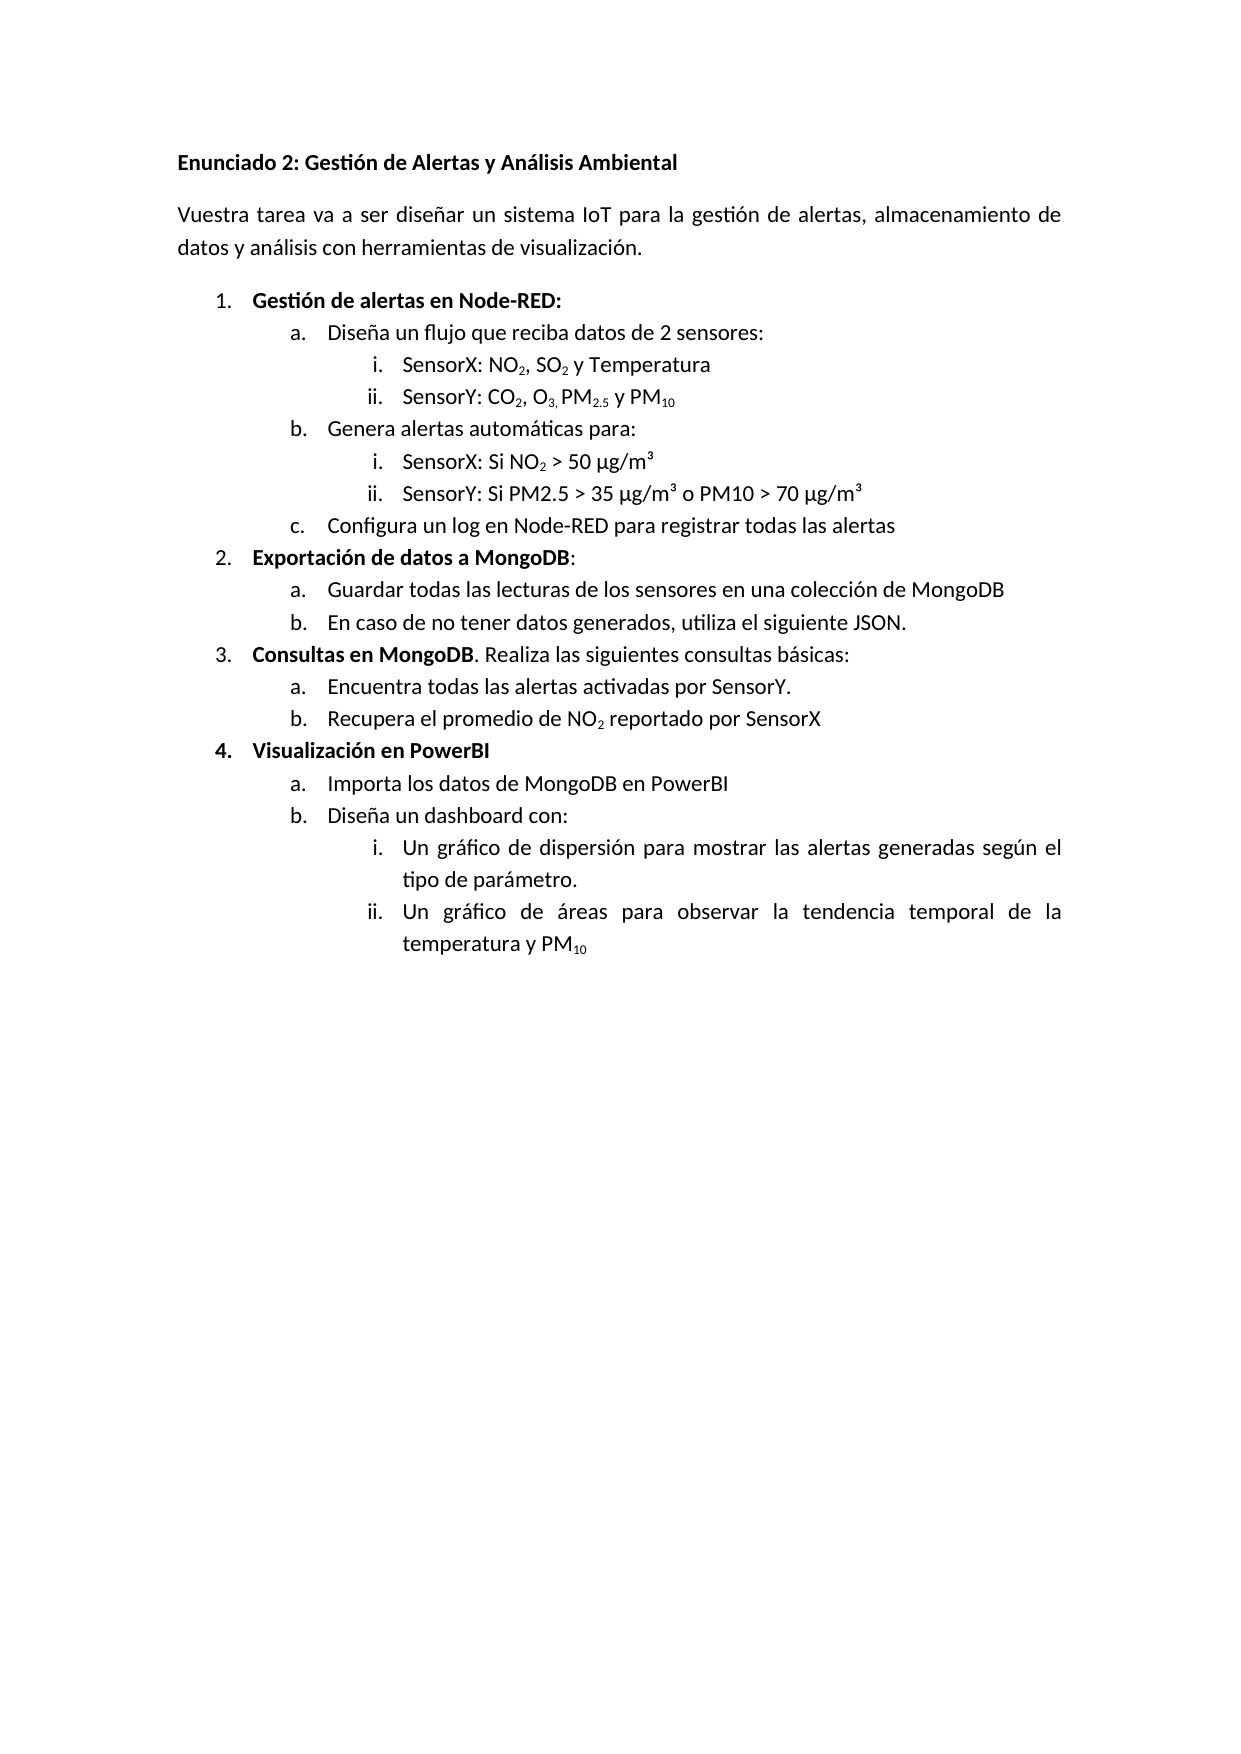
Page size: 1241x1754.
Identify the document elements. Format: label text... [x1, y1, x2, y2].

list Importa los datos de MongoDB en PowerBI [290, 769, 1063, 797]
list Configura un log en Node-RED para registrar todas las alertas [290, 511, 1063, 539]
text Enunciado 2: Gestión de Alertas y Análisis Ambiental [177, 148, 1063, 176]
text Vuestra tarea va a ser diseñar un sistema IoT para la gestión de alertas, almacenamiento de datos y análisis con herramientas de visualización. [177, 201, 1063, 261]
list Diseña un dashboard con: [290, 801, 1063, 829]
list SensorY: CO2, O3, PM2.5 y PM10 [383, 382, 1063, 410]
list Exportación de datos a MongoDB: [215, 543, 1063, 571]
list Encuentra todas las alertas activadas por SensorY. [290, 672, 1063, 700]
list Genera alertas automáticas para: [290, 414, 1063, 443]
list Un gráfico de dispersión para mostrar las alertas generadas según el tipo de parámetro. [383, 833, 1063, 893]
list En caso de no tener datos generados, utiliza el siguiente JSON. [290, 608, 1063, 636]
list Diseña un flujo que reciba datos de 2 sensores: [290, 318, 1063, 346]
list Gestión de alertas en Node-RED: [215, 286, 1063, 314]
list Consultas en MongoDB. Realiza las siguientes consultas básicas: [215, 640, 1063, 668]
list SensorY: Si PM2.5 > 35 µg/m³ o PM10 > 70 µg/m³ [383, 479, 1063, 507]
list SensorX: Si NO2 > 50 µg/m³ [383, 447, 1063, 475]
list Recupera el promedio de NO2 reportado por SensorX [290, 704, 1063, 732]
list Visualización en PowerBI [215, 736, 1063, 764]
list Un gráfico de áreas para observar la tendencia temporal de la temperatura y PM10 [383, 897, 1063, 958]
list Guardar todas las lecturas de los sensores en una colección de MongoDB [290, 576, 1063, 603]
list SensorX: NO2, SO2 y Temperatura [383, 350, 1063, 378]
